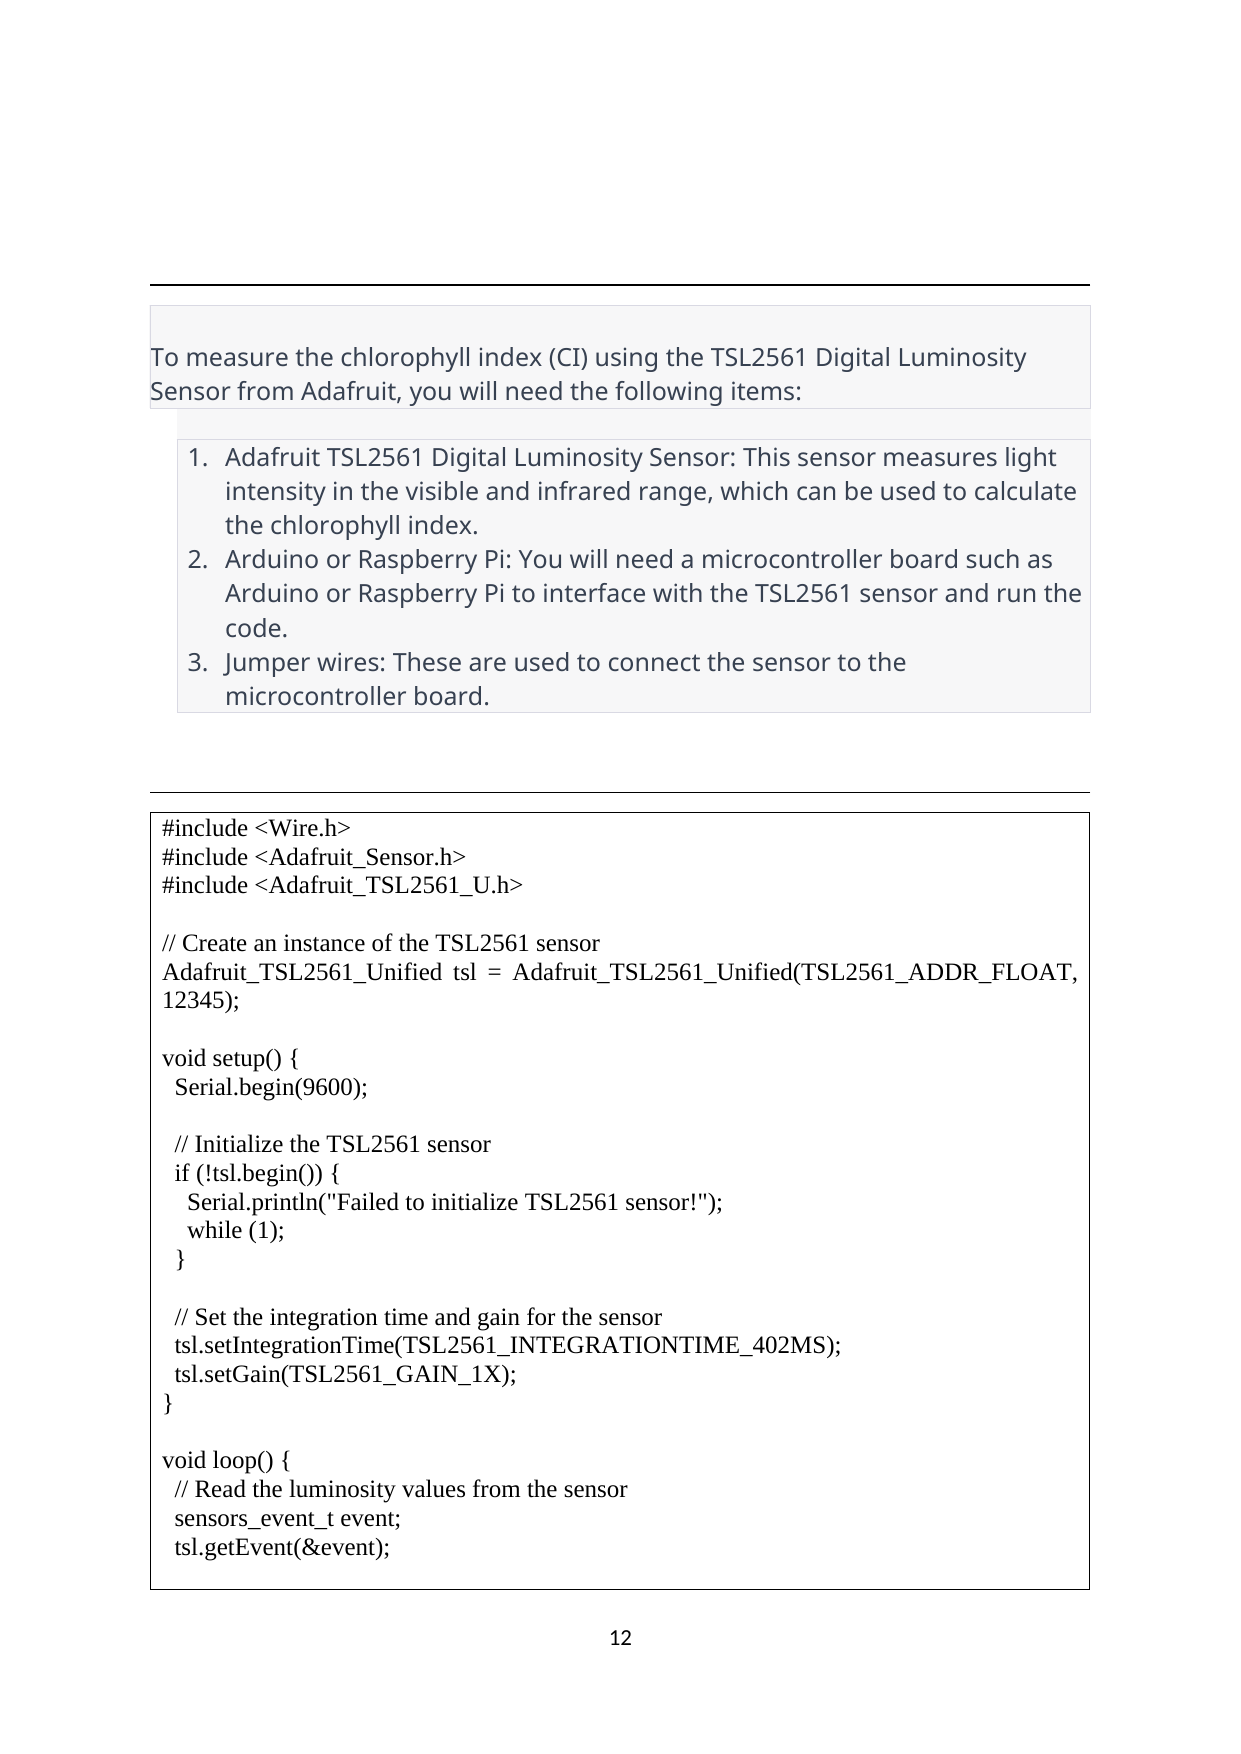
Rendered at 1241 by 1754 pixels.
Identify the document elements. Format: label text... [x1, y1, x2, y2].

list Adafruit TSL2561 Digital Luminosity Sensor: This sensor measures light intensity in the visible and infrared range, which can be used to calculate the chlorophyll index. [178, 440, 1090, 542]
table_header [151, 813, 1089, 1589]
list Arduino or Raspberry Pi: You will need a microcontroller board such as Arduino or Raspberry Pi to interface with the TSL2561 sensor and run the code. [178, 542, 1090, 644]
text To measure the chlorophyll index (CI) using the TSL2561 Digital Luminosity Sensor from Adafruit, you will need the following items: [151, 306, 1090, 408]
list Jumper wires: These are used to connect the sensor to the microcontroller board. [178, 644, 1090, 712]
